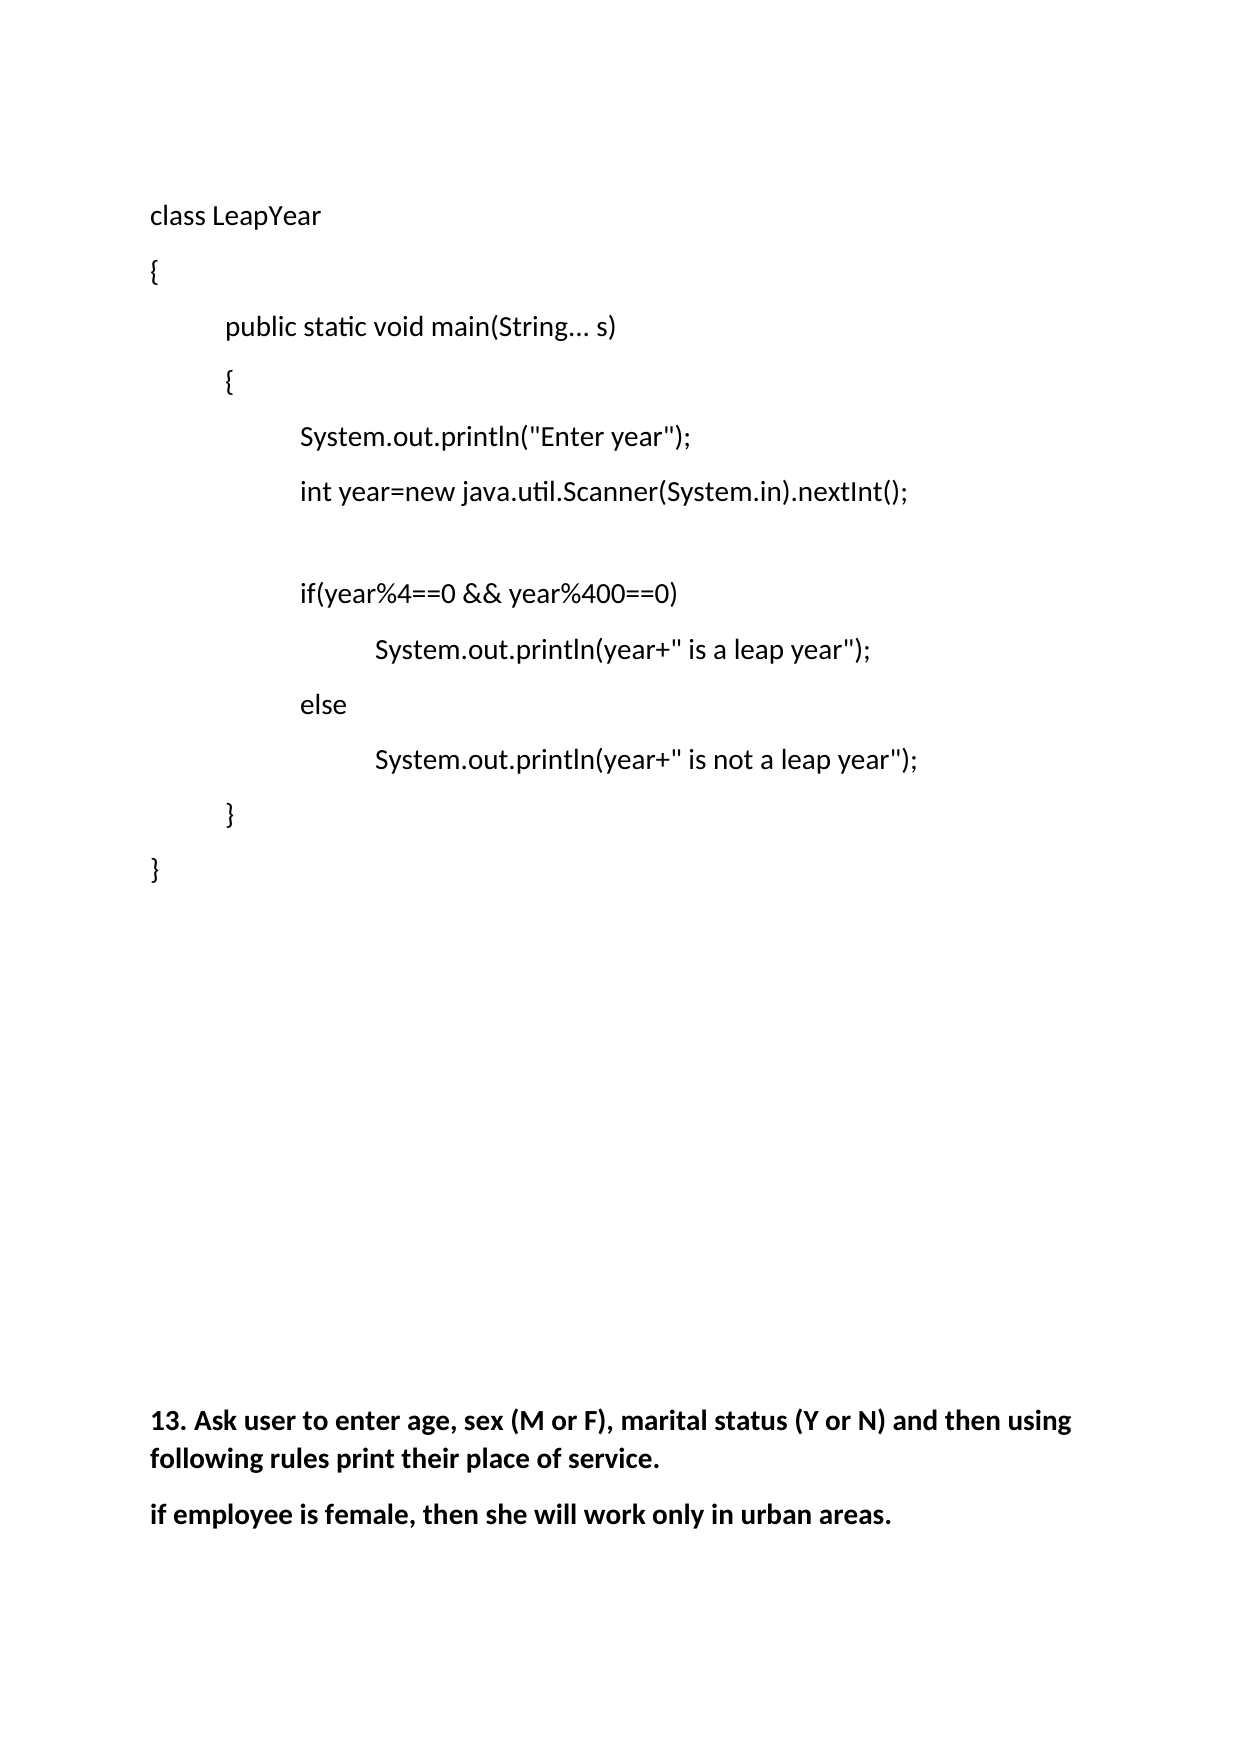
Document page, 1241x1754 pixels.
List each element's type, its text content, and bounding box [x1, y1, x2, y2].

text if employee is female, then she will work only in urban areas. [150, 1496, 1090, 1531]
text System.out.println(year+" is not a leap year"); [150, 741, 1090, 777]
text } [150, 851, 1090, 887]
text { [150, 253, 1090, 288]
text else [150, 686, 1090, 721]
text System.out.println("Enter year"); [150, 418, 1090, 453]
text class LeapYear [150, 197, 1090, 233]
text System.out.println(year+" is a leap year"); [150, 631, 1090, 666]
text } [150, 796, 1090, 832]
text if(year%4==0 && year%400==0) [150, 576, 1090, 611]
text public static void main(String... s) [150, 308, 1090, 343]
text { [150, 363, 1090, 398]
text 13. Ask user to enter age, sex (M or F), marital status (Y or N) and then using following rules print their place of service. [150, 1402, 1090, 1476]
text int year=new java.util.Scanner(System.in).nextInt(); [150, 473, 1090, 509]
